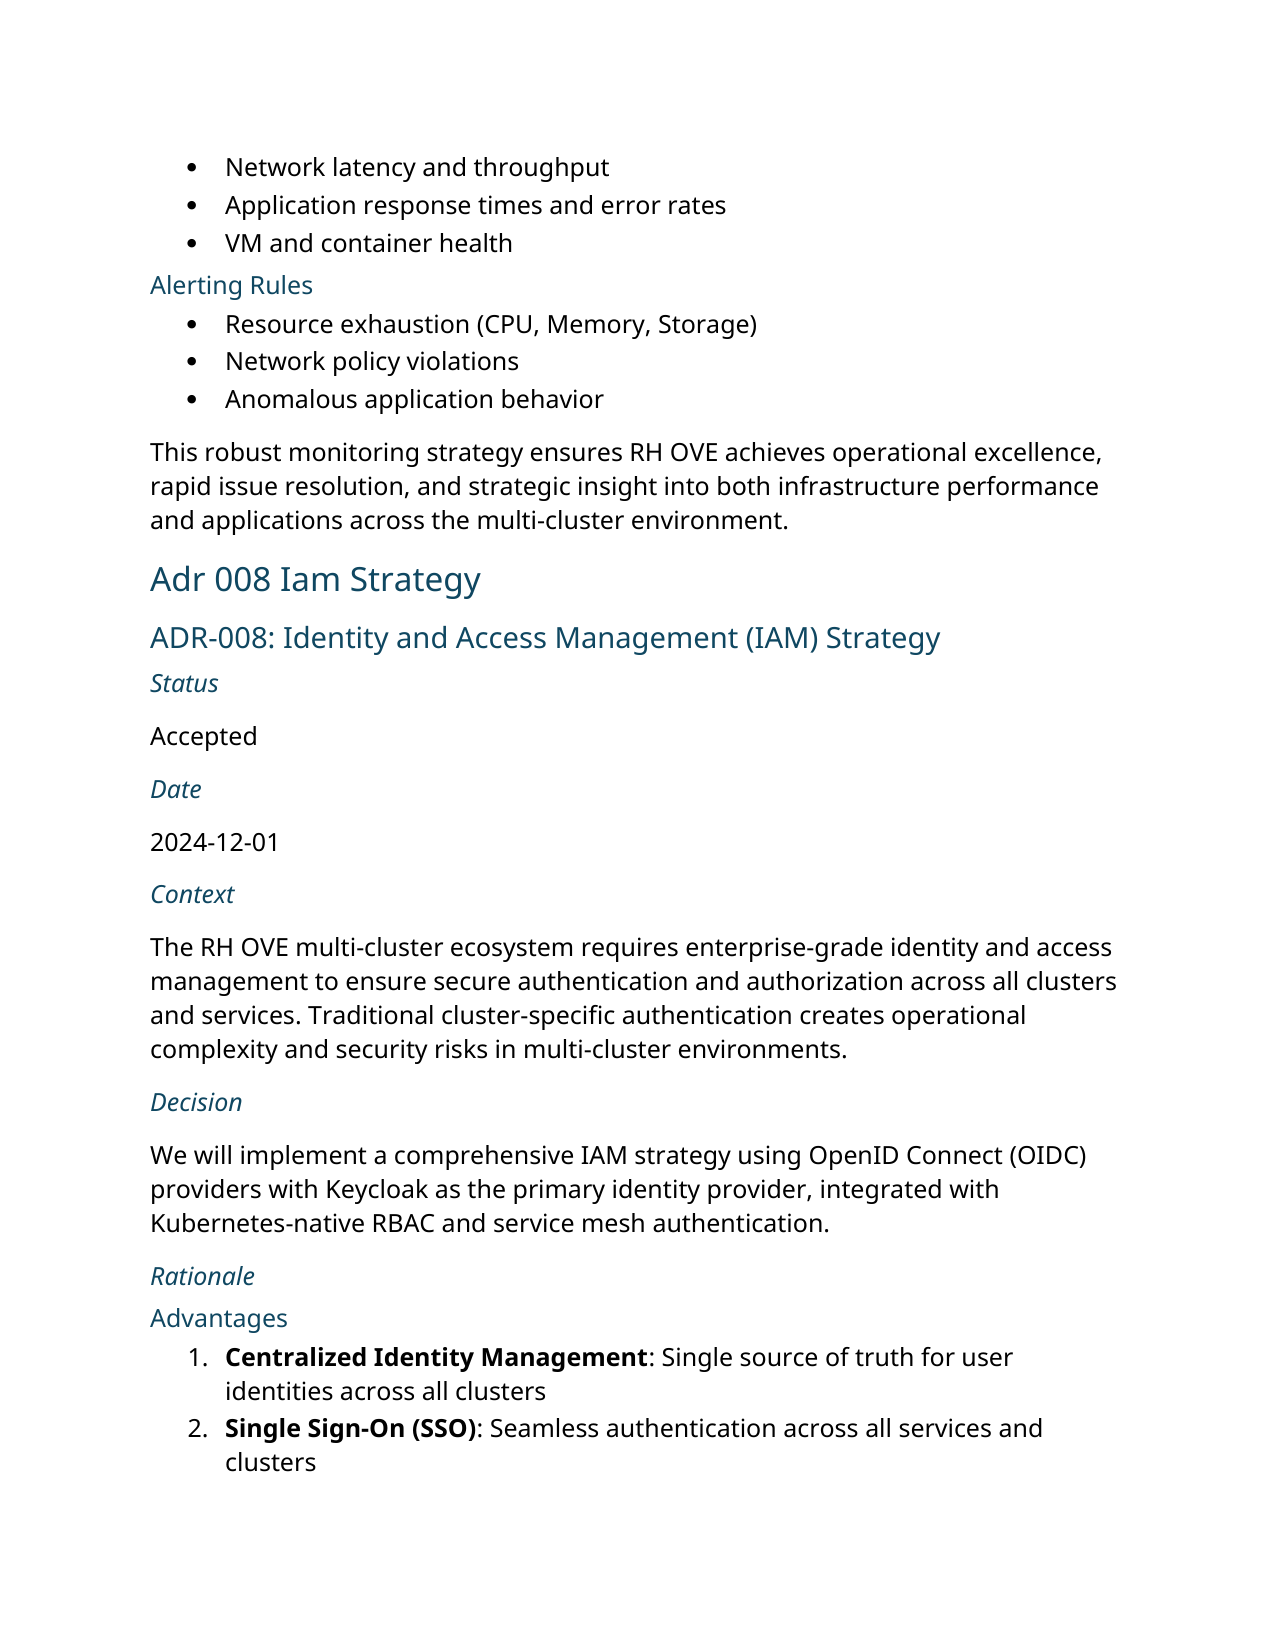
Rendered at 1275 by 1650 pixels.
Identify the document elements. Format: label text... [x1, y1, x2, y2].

list Single Sign-On (SSO): Seamless authentication across all services and clusters [187, 1411, 1125, 1479]
subtitle Decision [150, 1085, 1125, 1119]
list Resource exhaustion (CPU, Memory, Storage) [187, 306, 1125, 340]
subtitle Alerting Rules [150, 268, 1125, 302]
list Centralized Identity Management: Single source of truth for user identities across all clusters [187, 1339, 1125, 1407]
text 2024-12-01 [150, 824, 1125, 858]
text We will implement a comprehensive IAM strategy using OpenID Connect (OIDC) providers with Keycloak as the primary identity provider, integrated with Kubernetes-native RBAC and service mesh authentication. [150, 1138, 1125, 1240]
text Accepted [150, 718, 1125, 753]
list VM and container health [187, 226, 1125, 260]
subtitle Status [150, 666, 1125, 700]
subtitle Date [150, 771, 1125, 805]
text This robust monitoring strategy ensures RH OVE achieves operational excellence, rapid issue resolution, and strategic insight into both infrastructure performance and applications across the multi-cluster environment. [150, 435, 1125, 537]
subtitle Rationale [150, 1258, 1125, 1293]
list Network latency and throughput [187, 150, 1125, 184]
list Network policy violations [187, 344, 1125, 378]
text The RH OVE multi-cluster ecosystem requires enterprise-grade identity and access management to ensure secure authentication and authorization across all clusters and services. Traditional cluster-specific authentication creates operational complexity and security risks in multi-cluster environments. [150, 930, 1125, 1066]
subtitle ADR-008: Identity and Access Management (IAM) Strategy [150, 618, 1125, 657]
list Application response times and error rates [187, 188, 1125, 222]
subtitle Context [150, 877, 1125, 911]
subtitle Advantages [150, 1301, 1125, 1335]
subtitle Adr 008 Iam Strategy [150, 556, 1125, 601]
list Anomalous application behavior [187, 382, 1125, 416]
